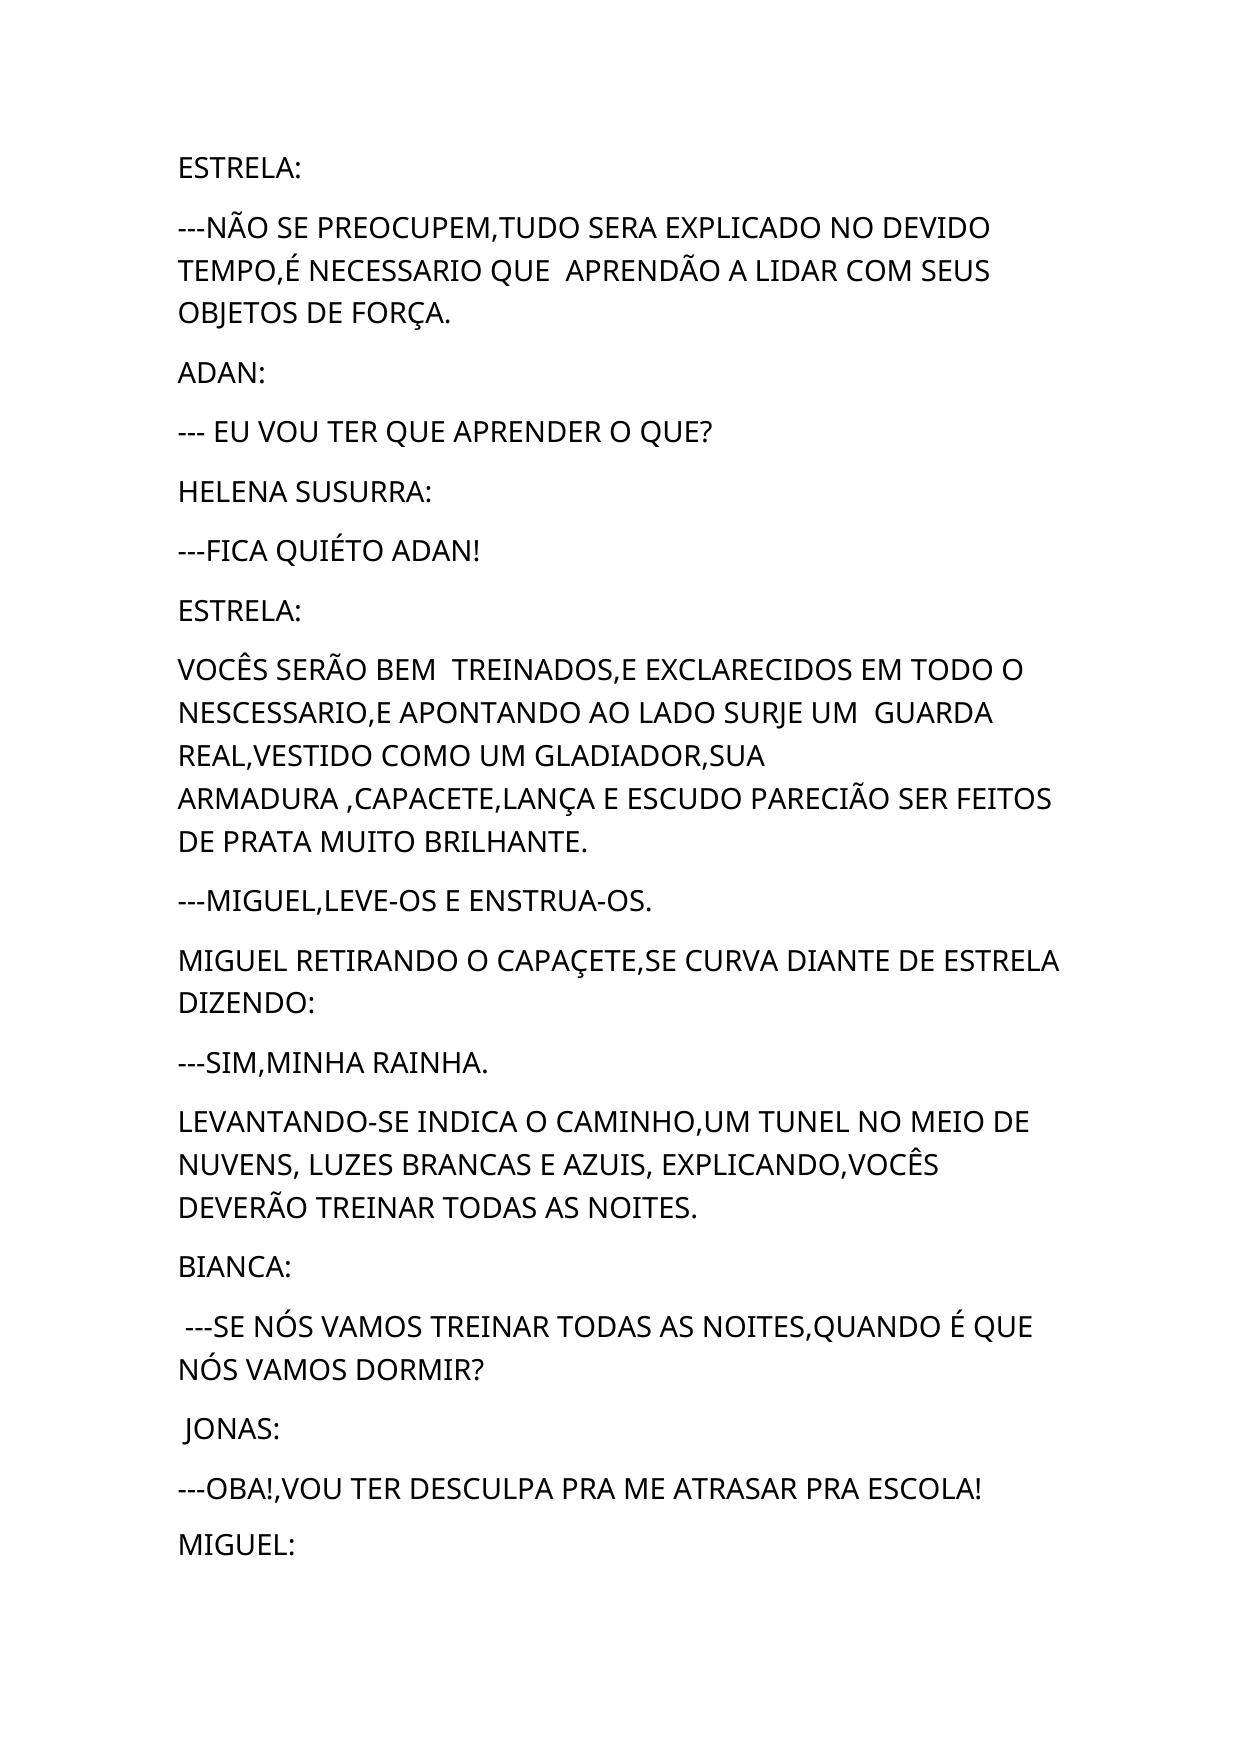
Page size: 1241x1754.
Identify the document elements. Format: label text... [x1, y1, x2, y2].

text MIGUEL RETIRANDO O CAPAÇETE,SE CURVA DIANTE DE ESTRELA DIZENDO: [177, 940, 1063, 1022]
text ---OBA!,VOU TER DESCULPA PRA ME ATRASAR PRA ESCOLA! [177, 1468, 1063, 1508]
text --- EU VOU TER QUE APRENDER O QUE? [177, 412, 1063, 451]
text BIANCA: [177, 1247, 1063, 1286]
text ---FICA QUIÉTO ADAN! [177, 531, 1063, 570]
text ESTRELA: [177, 590, 1063, 630]
text ESTRELA: [177, 148, 1063, 187]
text LEVANTANDO-SE INDICA O CAMINHO,UM TUNEL NO MEIO DE NUVENS, LUZES BRANCAS E AZUIS, EXPLICANDO,VOCÊS DEVERÃO TREINAR TODAS AS NOITES. [177, 1102, 1063, 1227]
text ---MIGUEL,LEVE-OS E ENSTRUA-OS. [177, 880, 1063, 920]
text ADAN: [177, 352, 1063, 392]
text VOCÊS SERÃO BEM TREINADOS,E EXCLARECIDOS EM TODO O NESCESSARIO,E APONTANDO AO LADO SURJE UM GUARDA REAL,VESTIDO COMO UM GLADIADOR,SUA ARMADURA ,CAPACETE,LANÇA E ESCUDO PARECIÃO SER FEITOS DE PRATA MUITO BRILHANTE. [177, 649, 1063, 861]
text HELENA SUSURRA: [177, 471, 1063, 511]
text ---SE NÓS VAMOS TREINAR TODAS AS NOITES,QUANDO É QUE NÓS VAMOS DORMIR? [177, 1306, 1063, 1389]
text JONAS: [177, 1408, 1063, 1448]
text ---NÃO SE PREOCUPEM,TUDO SERA EXPLICADO NO DEVIDO TEMPO,É NECESSARIO QUE APRENDÃO A LIDAR COM SEUS OBJETOS DE FORÇA. [177, 207, 1063, 332]
text MIGUEL: [177, 1524, 1063, 1564]
text ---SIM,MINHA RAINHA. [177, 1042, 1063, 1082]
